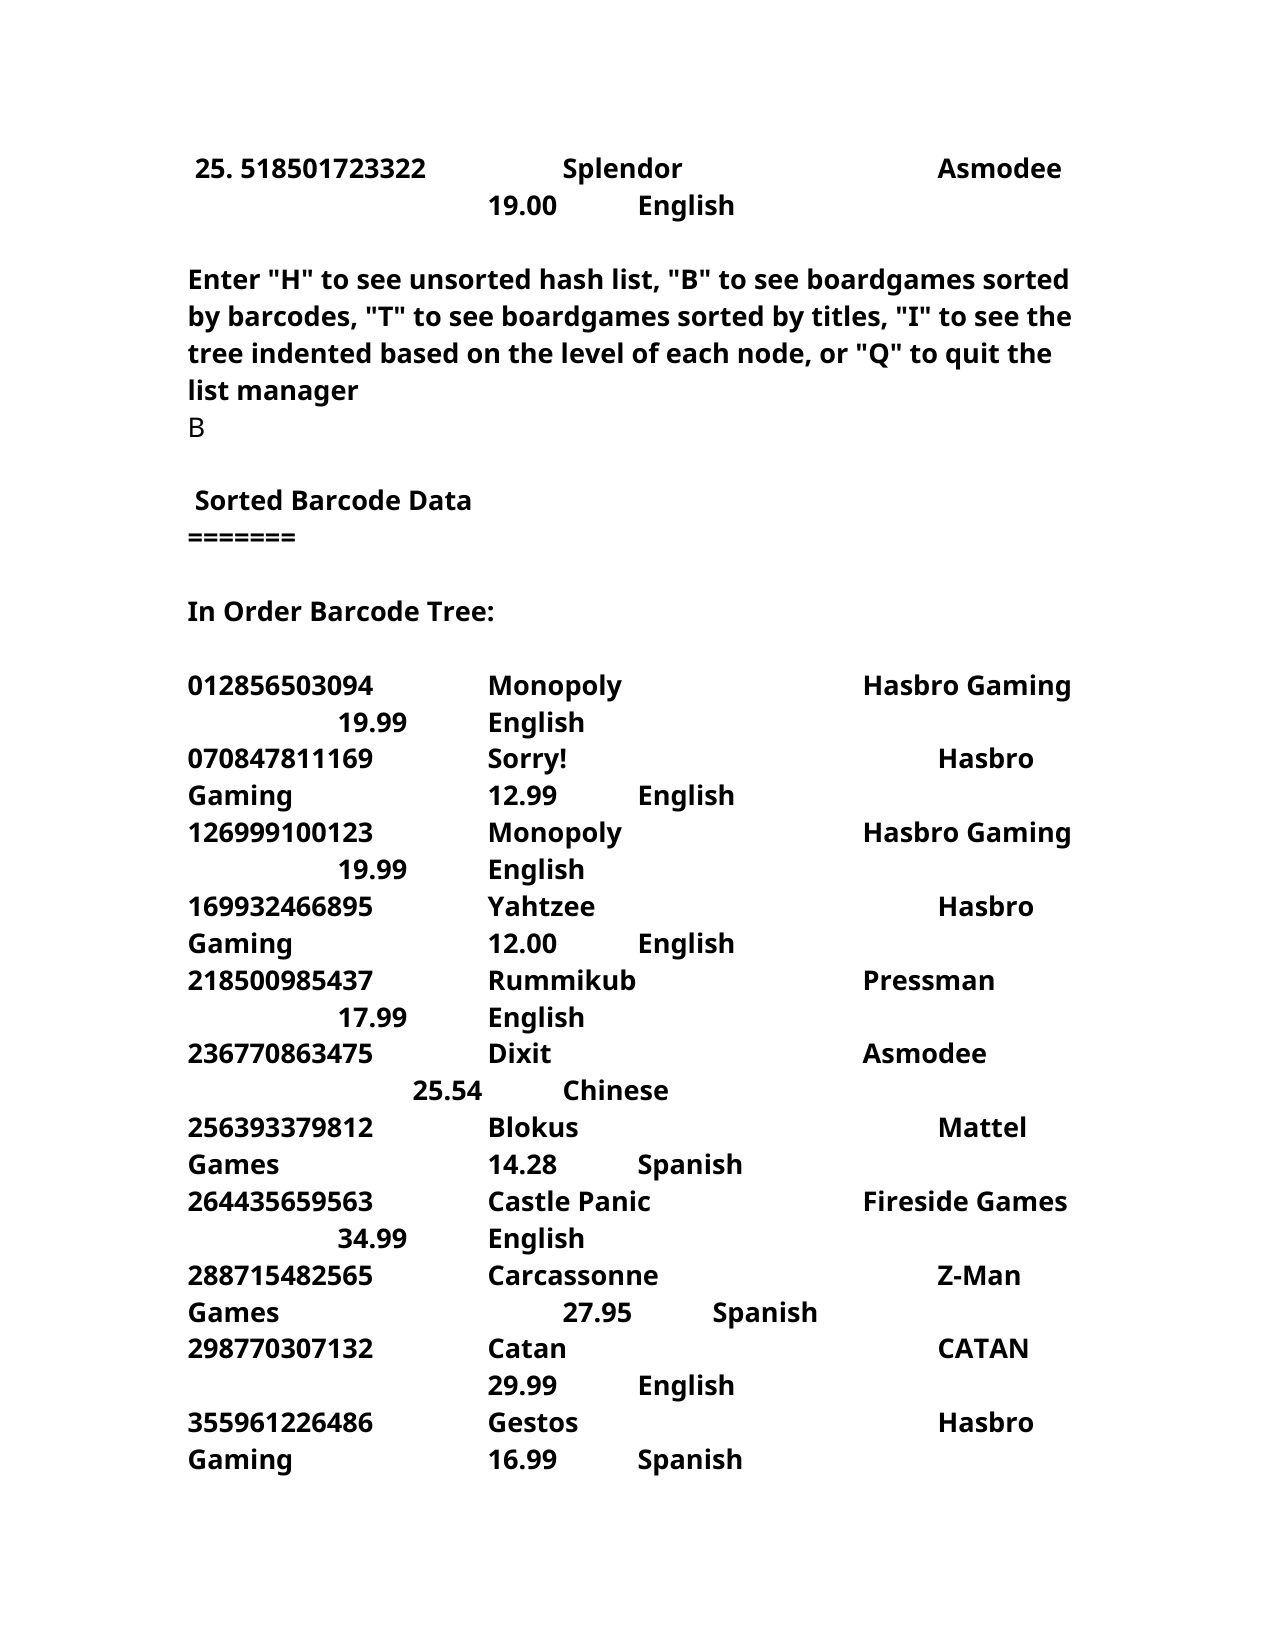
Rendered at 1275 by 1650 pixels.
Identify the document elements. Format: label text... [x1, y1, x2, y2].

text ======= [187, 519, 1087, 556]
text 264435659563 Castle Panic Fireside Games 34.99 English [187, 1182, 1087, 1256]
text 218500985437 Rummikub Pressman 17.99 English [187, 961, 1087, 1035]
text 169932466895 Yahtzee Hasbro Gaming 12.00 English [187, 887, 1087, 961]
text 355961226486 Gestos Hasbro Gaming 16.99 Spanish [187, 1404, 1087, 1477]
text 126999100123 Monopoly Hasbro Gaming 19.99 English [187, 814, 1087, 887]
text 288715482565 Carcassonne Z-Man Games 27.95 Spanish [187, 1256, 1087, 1330]
text B [187, 408, 1087, 445]
text 236770863475 Dixit Asmodee 25.54 Chinese [187, 1035, 1087, 1109]
text 256393379812 Blokus Mattel Games 14.28 Spanish [187, 1109, 1087, 1182]
text 25. 518501723322 Splendor Asmodee 19.00 English [187, 150, 1087, 224]
text 070847811169 Sorry! Hasbro Gaming 12.99 English [187, 740, 1087, 814]
text In Order Barcode Tree: [187, 592, 1087, 629]
text Enter "H" to see unsorted hash list, "B" to see boardgames sorted by barcodes, "T" to see boardgames sorted by titles, "I" to see the tree indented based on the level of each node, or "Q" to quit the list manager [187, 261, 1087, 408]
text 298770307132 Catan CATAN 29.99 English [187, 1330, 1087, 1404]
text Sorted Barcode Data [187, 482, 1087, 519]
text 012856503094 Monopoly Hasbro Gaming 19.99 English [187, 666, 1087, 740]
